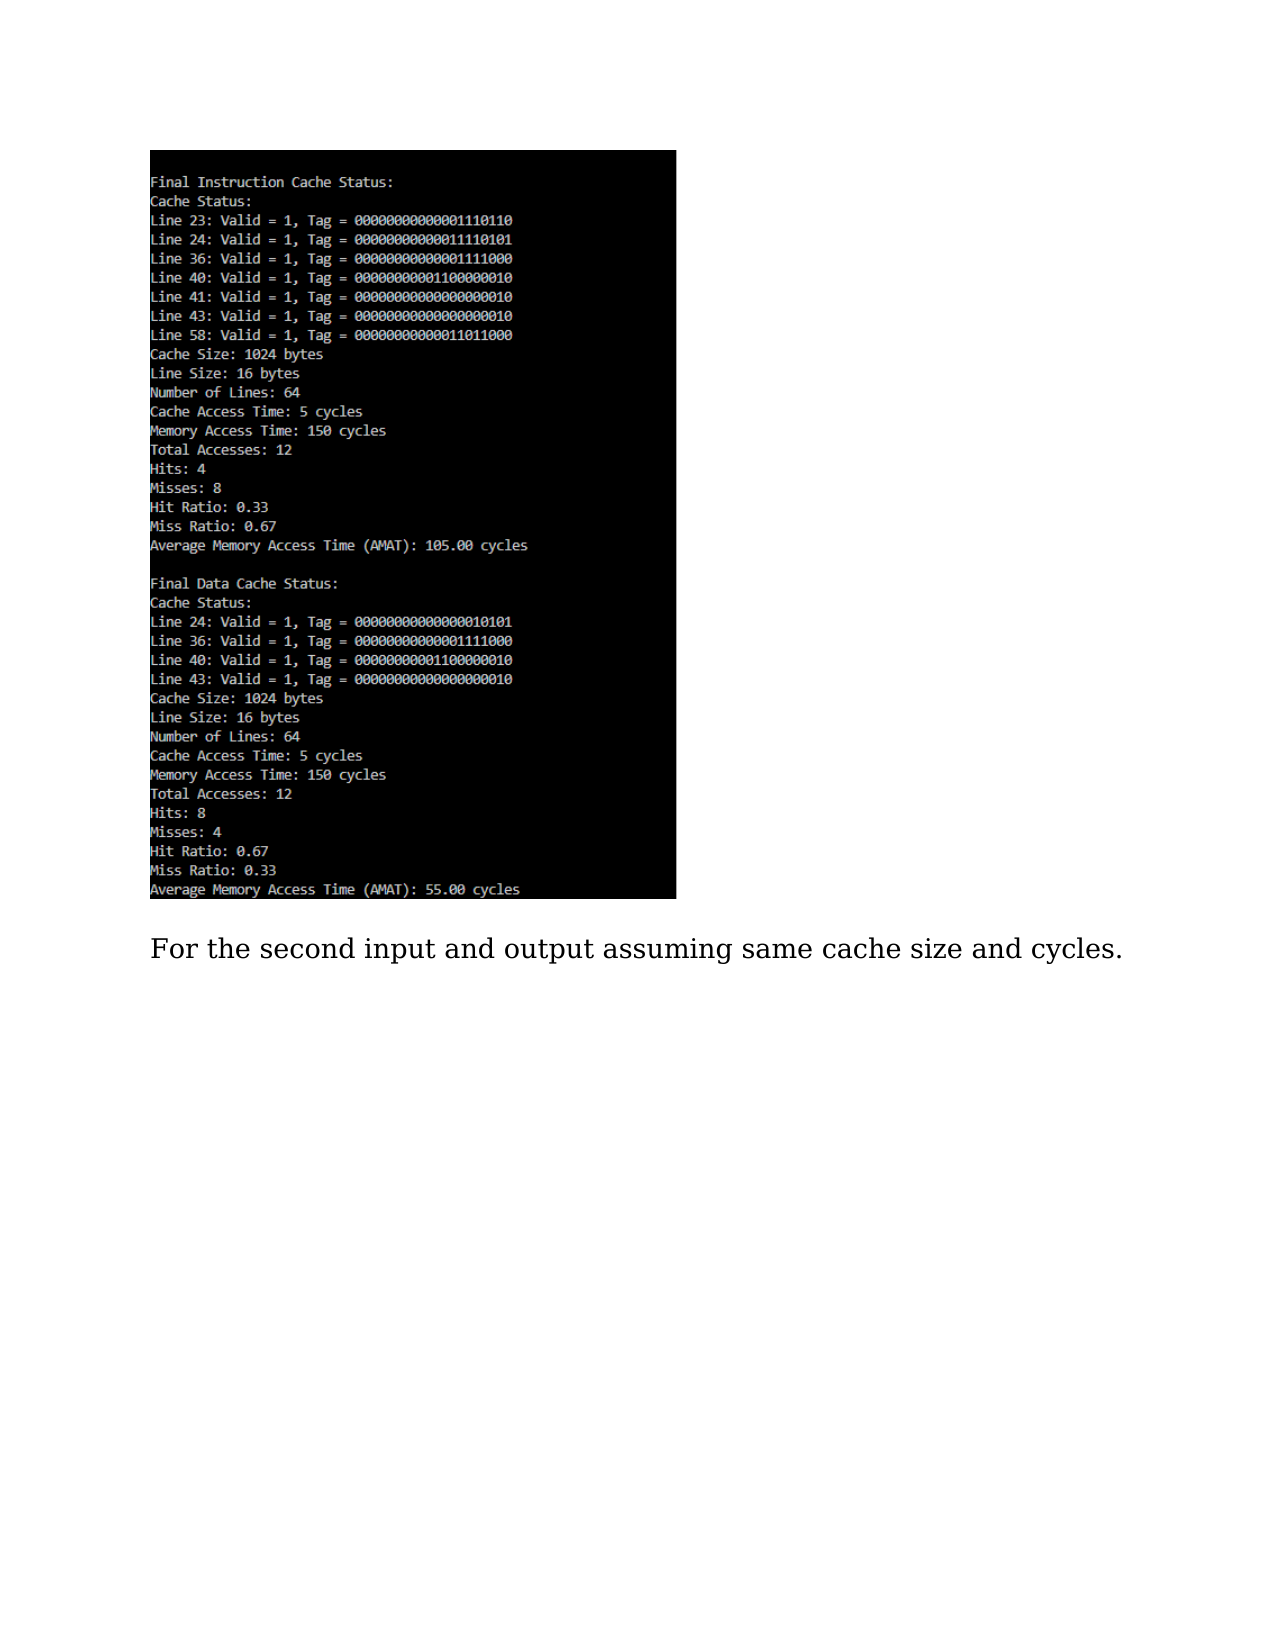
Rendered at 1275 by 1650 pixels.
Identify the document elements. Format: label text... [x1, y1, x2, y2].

text For the second input and output assuming same cache size and cycles. [150, 931, 1125, 964]
picture [150, 150, 677, 899]
